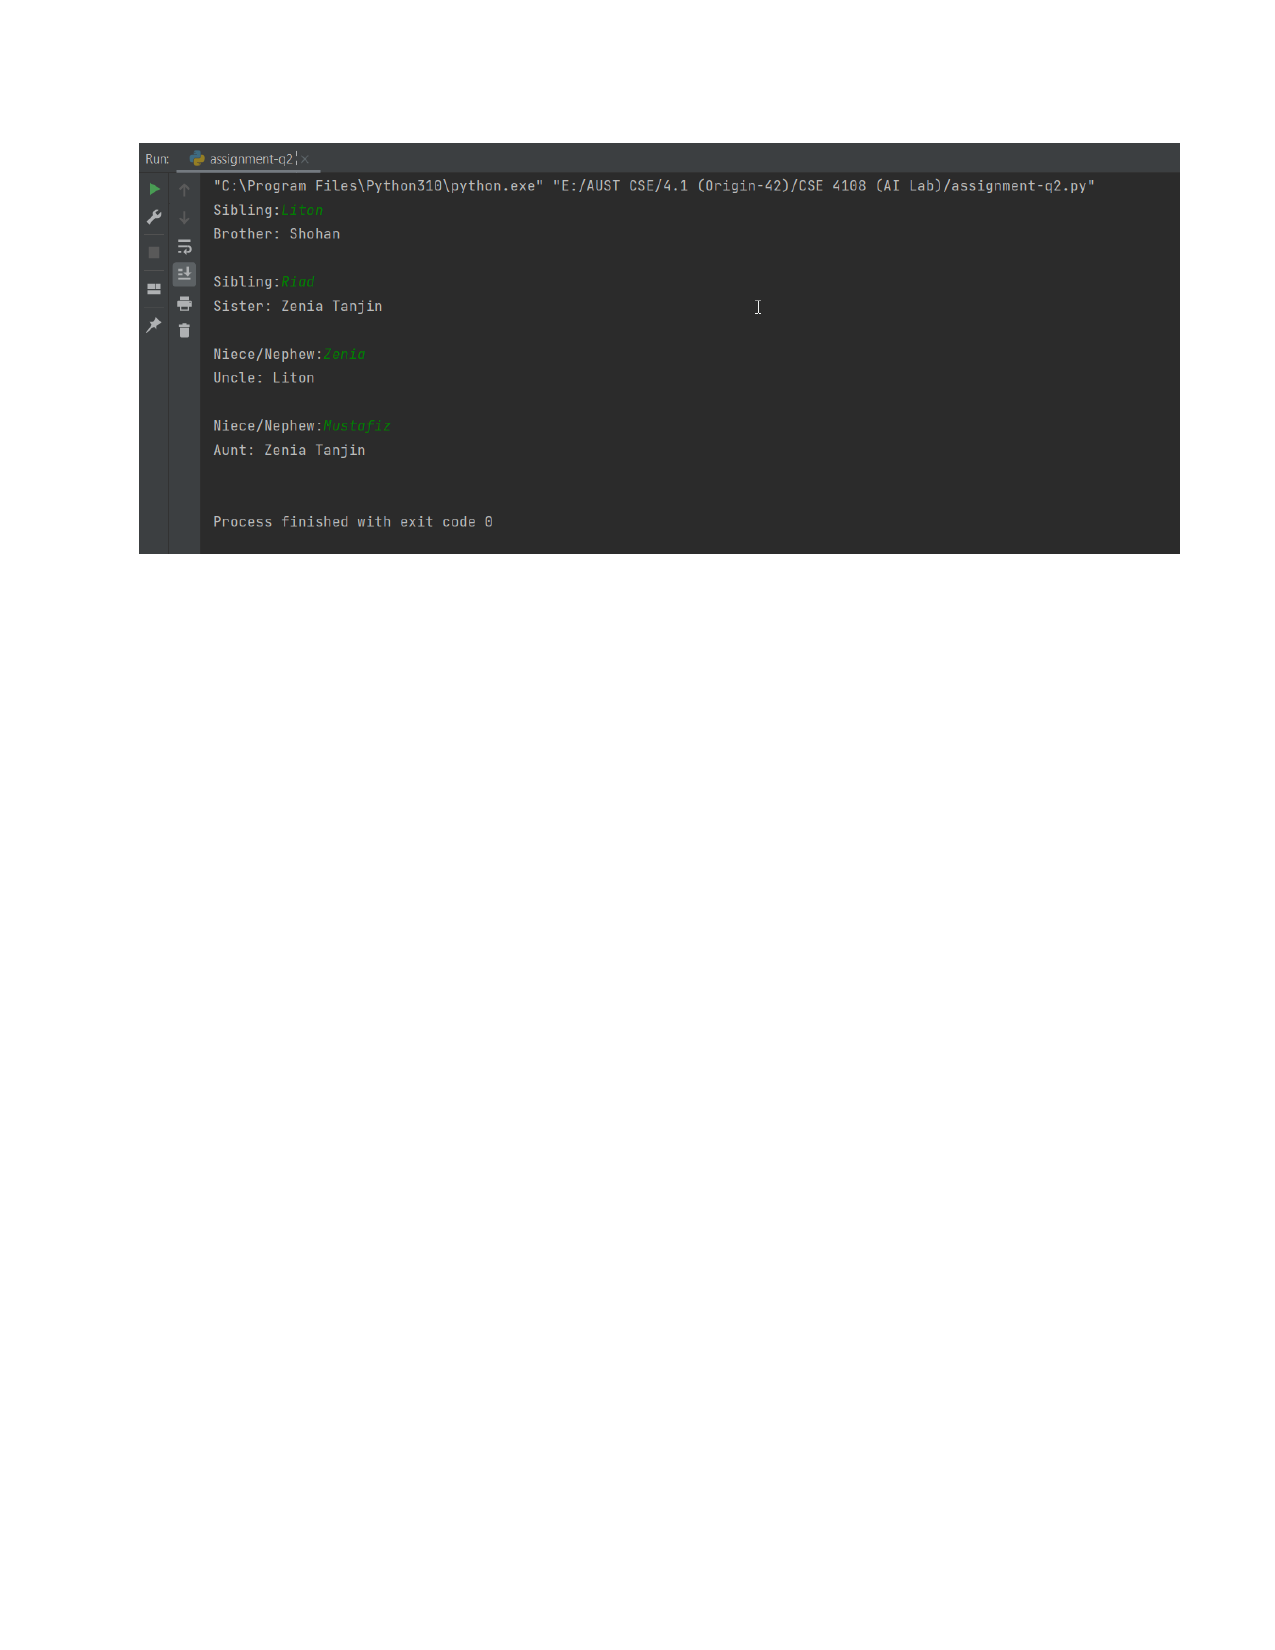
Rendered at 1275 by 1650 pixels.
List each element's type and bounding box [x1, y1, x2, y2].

picture [139, 143, 1180, 554]
